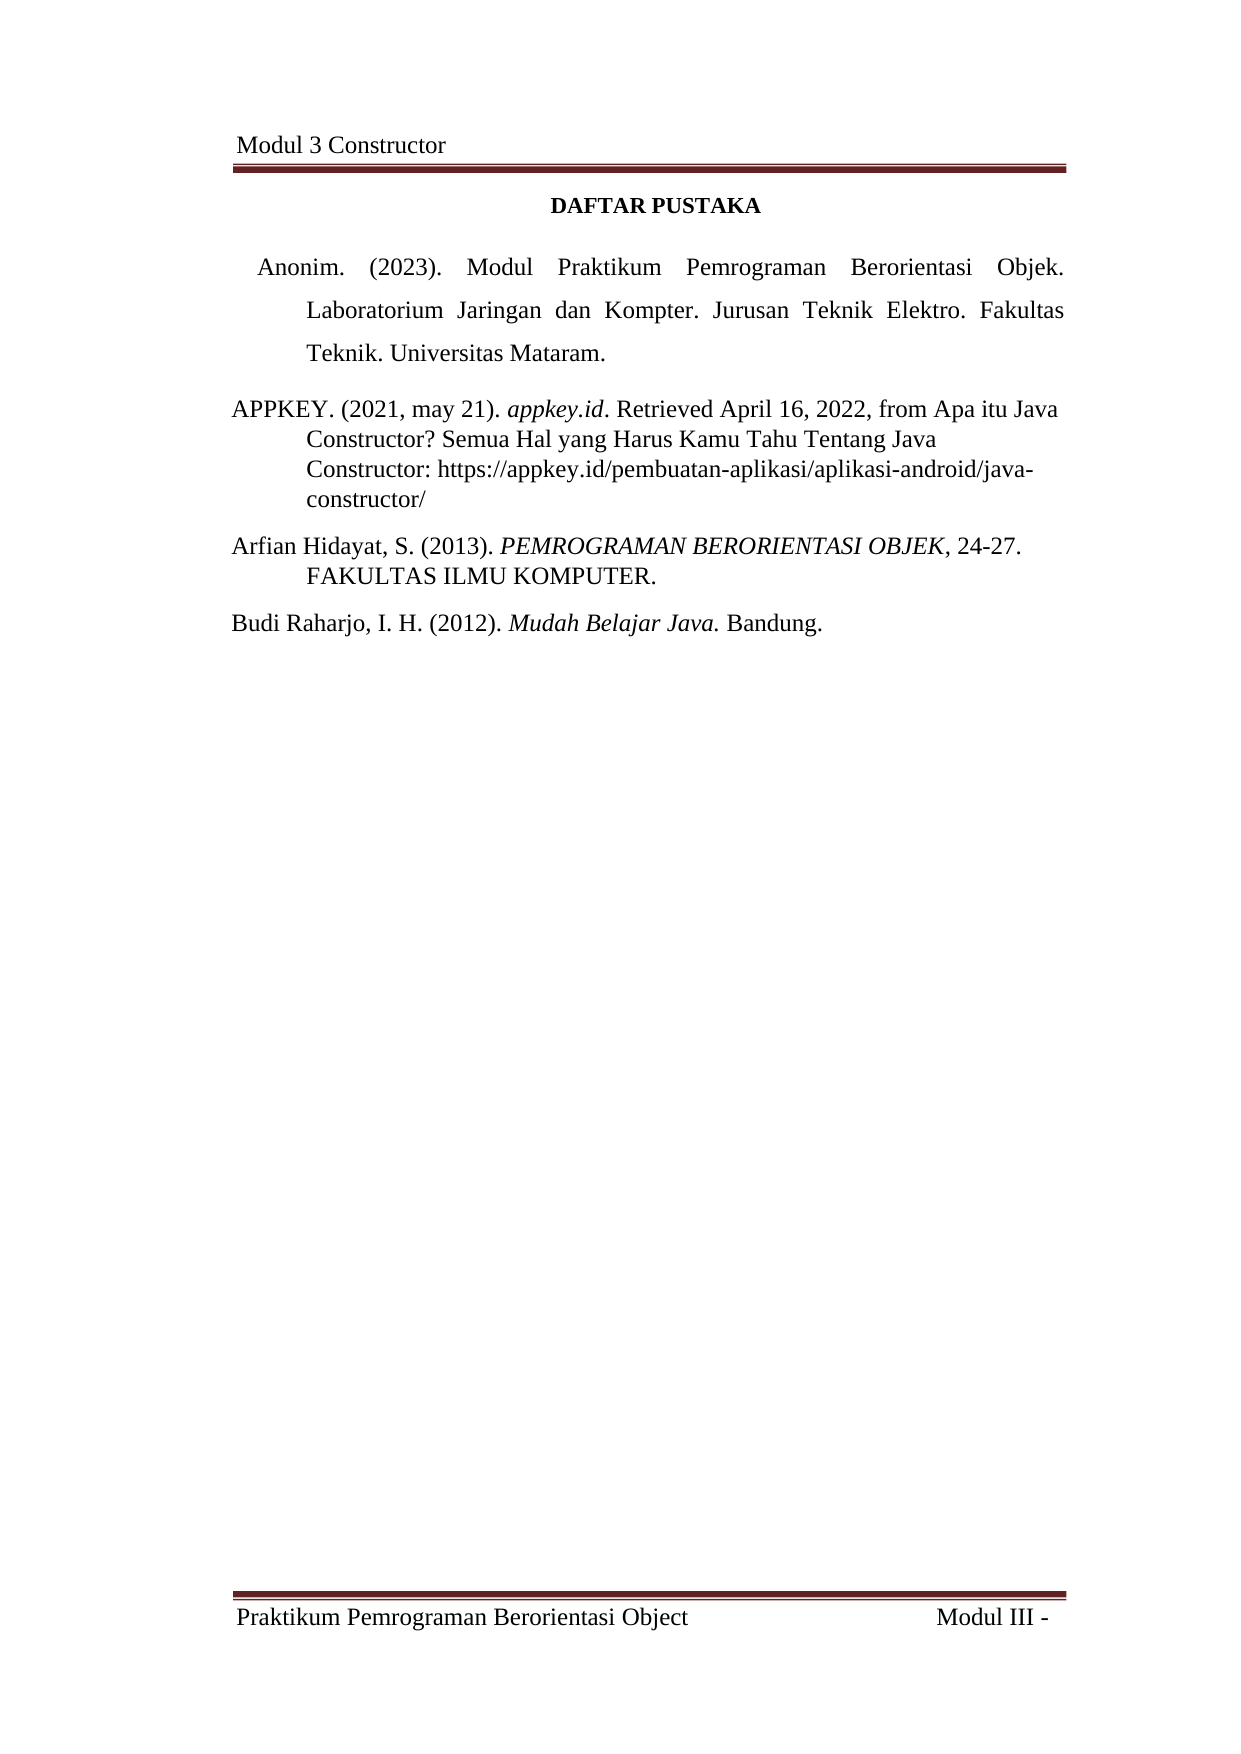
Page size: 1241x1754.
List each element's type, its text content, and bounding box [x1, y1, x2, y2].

list DAFTAR PUSTAKA [246, 192, 1065, 218]
text APPKEY. (2021, may 21). appkey.id. Retrieved April 16, 2022, from Apa itu Java Constructor? Semua Hal yang Harus Kamu Tahu Tentang Java Constructor: https://appkey.id/pembuatan-aplikasi/aplikasi-android/java-constructor/ [231, 394, 1065, 513]
text Anonim. (2023). Modul Praktikum Pemrograman Berorientasi Objek. Laboratorium Jaringan dan Kompter. Jurusan Teknik Elektro. Fakultas Teknik. Universitas Mataram. [232, 252, 1065, 367]
text Budi Raharjo, I. H. (2012). Mudah Belajar Java. Bandung. [231, 608, 1065, 637]
text Arfian Hidayat, S. (2013). PEMROGRAMAN BERORIENTASI OBJEK, 24-27. FAKULTAS ILMU KOMPUTER. [231, 531, 1065, 590]
